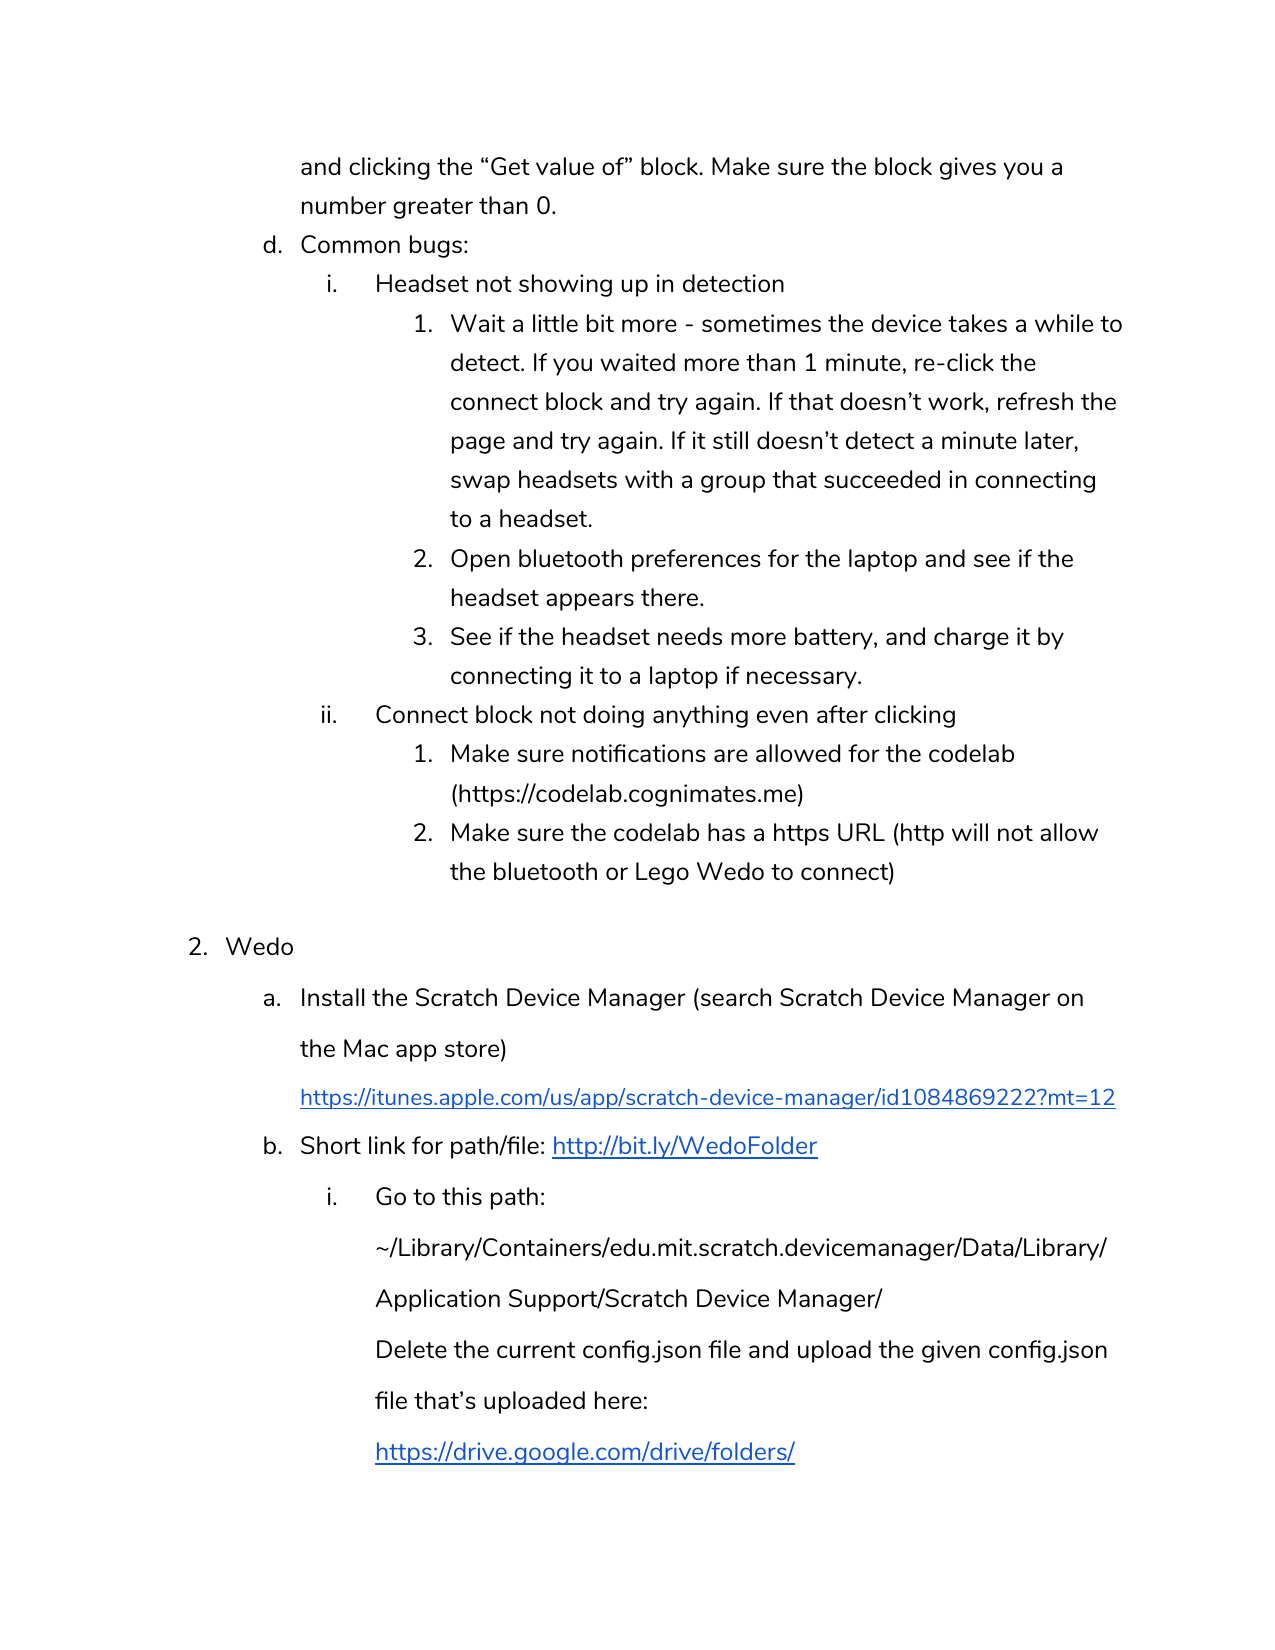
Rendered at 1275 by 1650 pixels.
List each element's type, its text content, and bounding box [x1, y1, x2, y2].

list Install the Scratch Device Manager (search Scratch Device Manager on the Mac app store) https://itunes.apple.com/us/app/scratch-device-manager/id1084869222?mt=12 [262, 981, 1125, 1113]
list See if the headset needs more battery, and charge it by connecting it to a laptop if necessary. [412, 620, 1125, 693]
list Make sure notifications are allowed for the codelab (https://codelab.cognimates.me) [412, 737, 1125, 811]
list Short link for path/file: http://bit.ly/WedoFolder [262, 1129, 1125, 1163]
list Open bluetooth preferences for the laptop and see if the headset appears there. [412, 542, 1125, 615]
list Wait a little bit more - sometimes the device takes a while to detect. If you waited more than 1 minute, re-click the connect block and try again. If that doesn’t work, refresh the page and try again. If it still doesn’t detect a minute later, swap headsets with a group that succeeded in connecting to a headset. [412, 307, 1125, 537]
list Make sure the codelab has a https URL (http will not allow the bluetooth or Lego Wedo to connect) [412, 816, 1125, 889]
list Connect block not doing anything even after clicking [337, 698, 1125, 732]
list Common bugs: [262, 228, 1125, 262]
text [375, 1435, 1125, 1469]
list Go to this path: ~/Library/Containers/edu.mit.scratch.devicemanager/Data/Library/Application Support/Scratch Device Manager/ Delete the current config.json file and upload the given config.json file that’s uploaded here: [337, 1180, 1125, 1418]
list Headset not showing up in detection [337, 267, 1125, 302]
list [262, 150, 1125, 223]
list Wedo [187, 930, 1125, 964]
